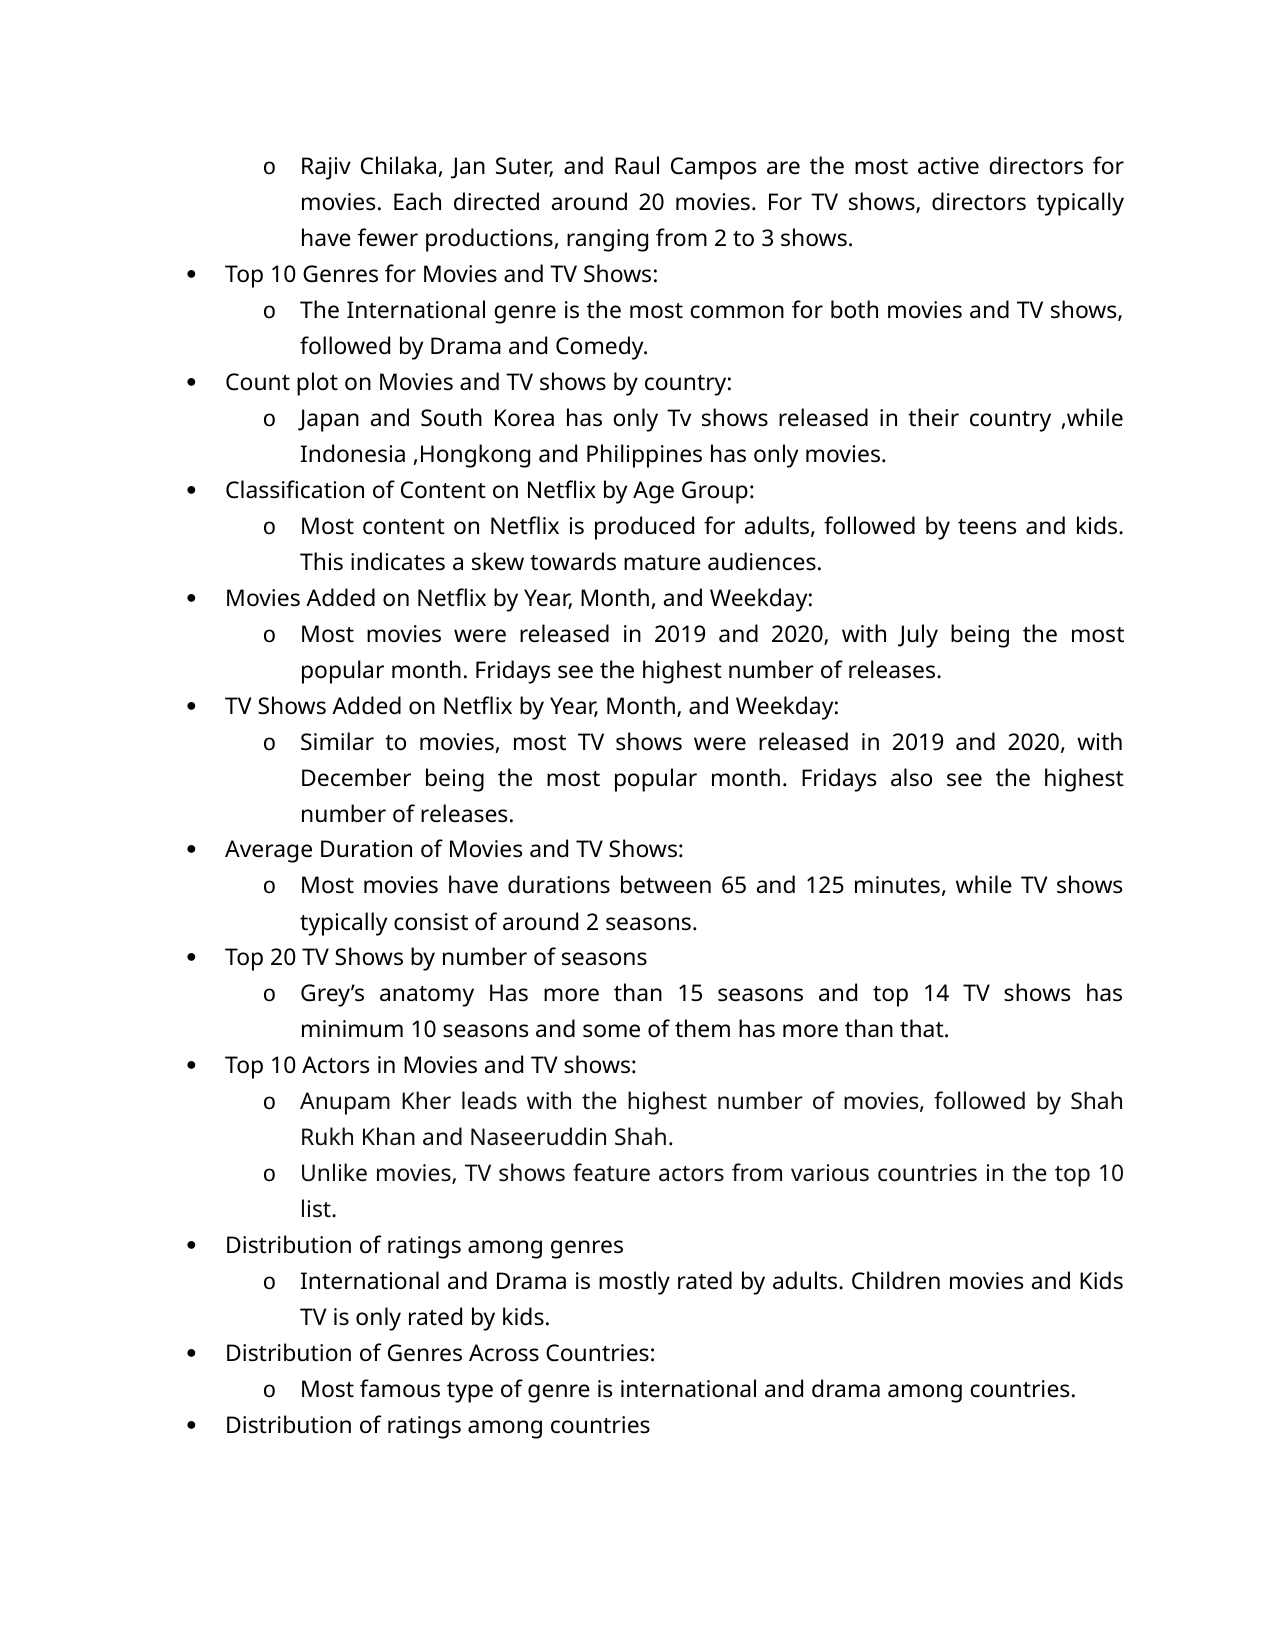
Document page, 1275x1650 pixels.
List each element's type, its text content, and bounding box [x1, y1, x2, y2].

list Japan and South Korea has only Tv shows released in their country ,while Indonesia ,Hongkong and Philippines has only movies. [262, 402, 1125, 469]
list Grey’s anatomy Has more than 15 seasons and top 14 TV shows has minimum 10 seasons and some of them has more than that. [262, 977, 1125, 1044]
list Top 10 Actors in Movies and TV shows: [187, 1049, 1125, 1081]
list Count plot on Movies and TV shows by country: [187, 366, 1125, 397]
list Movies Added on Netflix by Year, Month, and Weekday: [187, 582, 1125, 613]
list Classification of Content on Netflix by Age Group: [187, 474, 1125, 505]
list Top 20 TV Shows by number of seasons [187, 941, 1125, 973]
list Average Duration of Movies and TV Shows: [187, 833, 1125, 865]
list Most movies were released in 2019 and 2020, with July being the most popular month. Fridays see the highest number of releases. [262, 618, 1125, 685]
list Most famous type of genre is international and drama among countries. [262, 1373, 1125, 1404]
list Distribution of ratings among genres [187, 1229, 1125, 1260]
list International and Drama is mostly rated by adults. Children movies and Kids TV is only rated by kids. [262, 1265, 1125, 1332]
list Most content on Netflix is produced for adults, followed by teens and kids. This indicates a skew towards mature audiences. [262, 510, 1125, 577]
list The International genre is the most common for both movies and TV shows, followed by Drama and Comedy. [262, 294, 1125, 361]
list Most movies have durations between 65 and 125 minutes, while TV shows typically consist of around 2 seasons. [262, 869, 1125, 937]
list TV Shows Added on Netflix by Year, Month, and Weekday: [187, 689, 1125, 721]
list Distribution of ratings among countries [187, 1409, 1125, 1440]
list Unlike movies, TV shows feature actors from various countries in the top 10 list. [262, 1157, 1125, 1224]
list Distribution of Genres Across Countries: [187, 1337, 1125, 1368]
list Similar to movies, most TV shows were released in 2019 and 2020, with December being the most popular month. Fridays also see the highest number of releases. [262, 726, 1125, 829]
list Top 10 Genres for Movies and TV Shows: [187, 258, 1125, 289]
list Anupam Kher leads with the highest number of movies, followed by Shah Rukh Khan and Naseeruddin Shah. [262, 1085, 1125, 1152]
list Rajiv Chilaka, Jan Suter, and Raul Campos are the most active directors for movies. Each directed around 20 movies. For TV shows, directors typically have fewer productions, ranging from 2 to 3 shows. [262, 150, 1125, 253]
